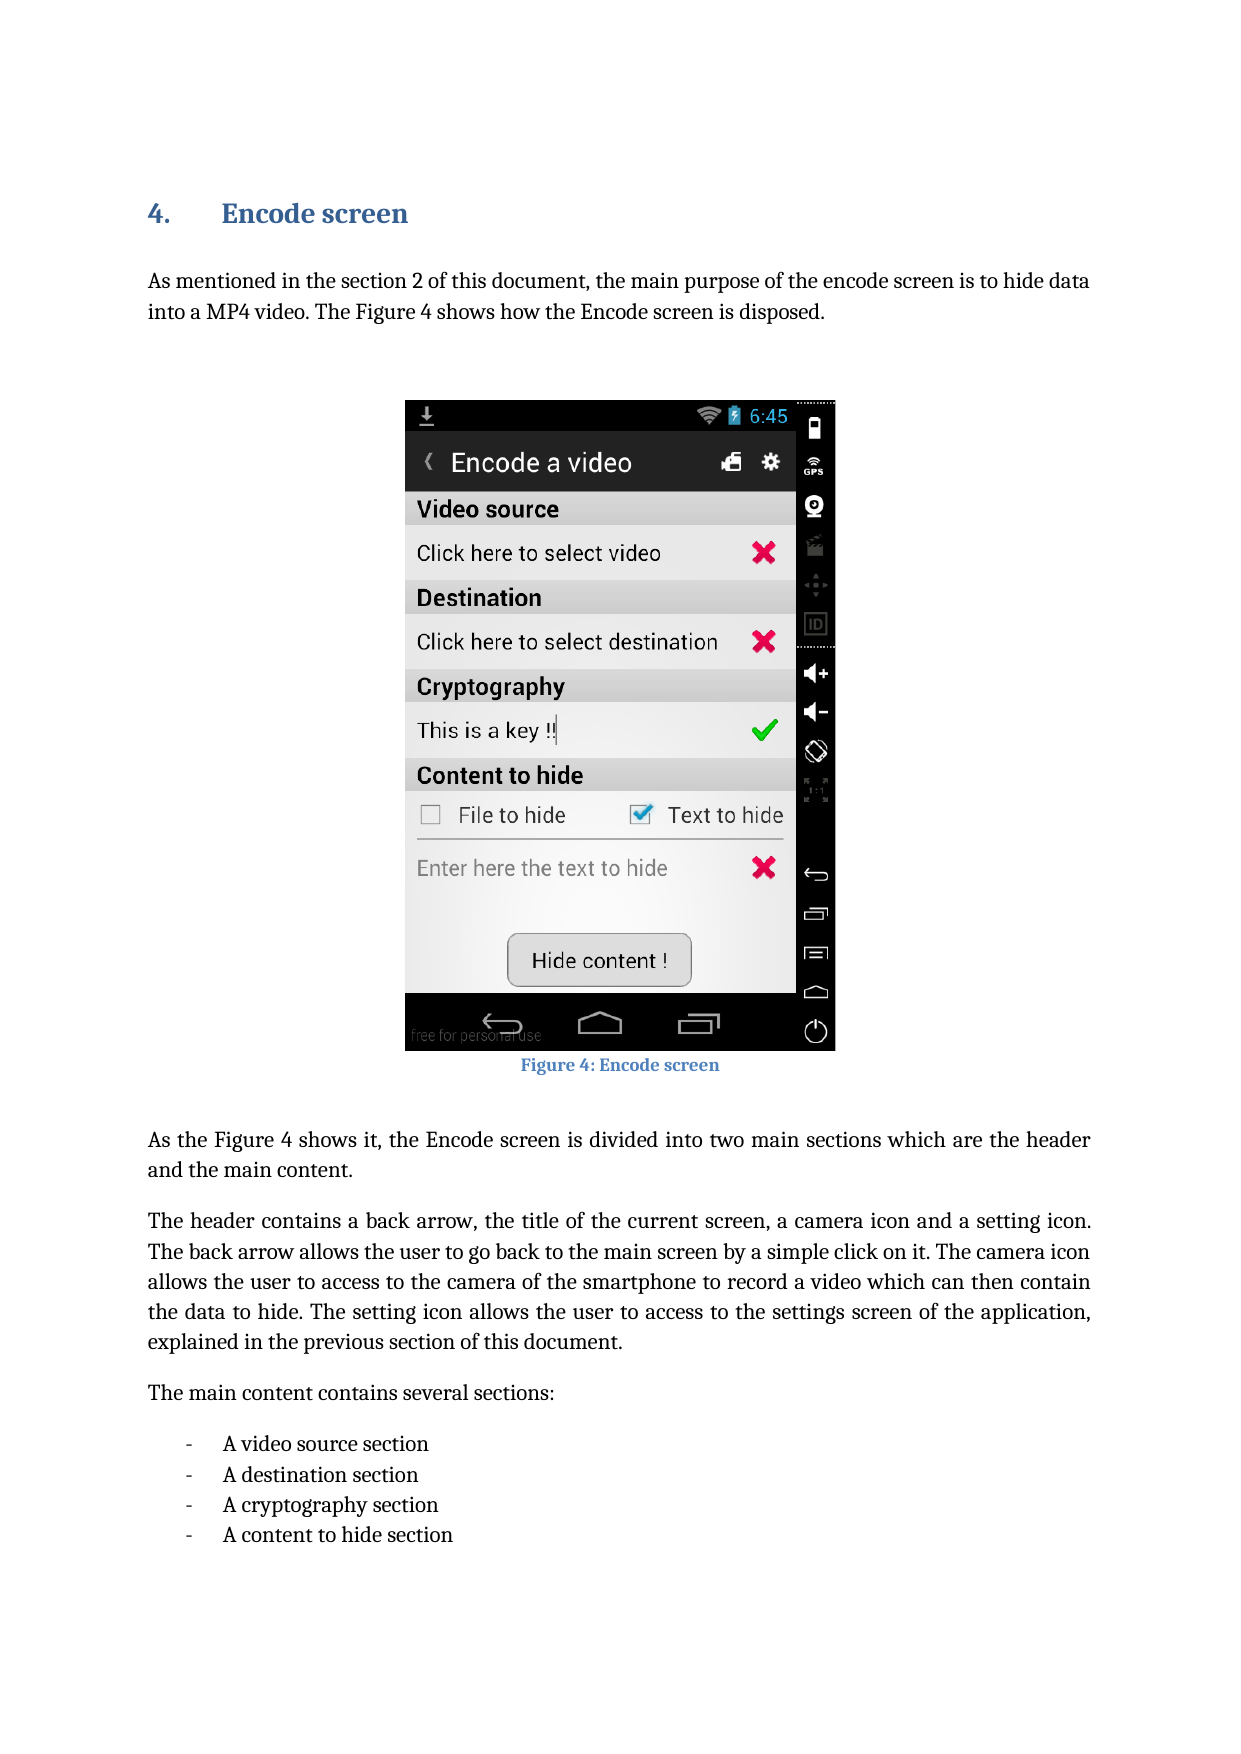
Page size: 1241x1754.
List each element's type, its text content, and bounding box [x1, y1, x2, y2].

text The main content contains several sections: [148, 1380, 1093, 1406]
list A destination section [185, 1461, 1093, 1488]
text The header contains a back arrow, the title of the current screen, a camera icon and a setting icon. The back arrow allows the user to go back to the main screen by a simple click on it. The camera icon allows the user to access to the camera of the smartphone to record a video which can then contain the data to hide. The setting icon allows the user to access to the settings screen of the application, explained in the previous section of this document. [148, 1208, 1093, 1355]
list A cryptography section [185, 1492, 1093, 1518]
text As mentioned in the section 2 of this document, the main purpose of the encode screen is to hide data into a MP4 video. The Figure 4 shows how the Encode screen is disposed. [148, 268, 1093, 325]
list A content to hide section [185, 1522, 1093, 1548]
subtitle Encode screen [148, 198, 1093, 231]
text Figure 4: Encode screen [148, 1054, 1093, 1076]
picture [405, 400, 836, 1051]
list A video source section [185, 1431, 1093, 1457]
text As the Figure 4 shows it, the Encode screen is divided into two main sections which are the header and the main content. [148, 1127, 1093, 1183]
